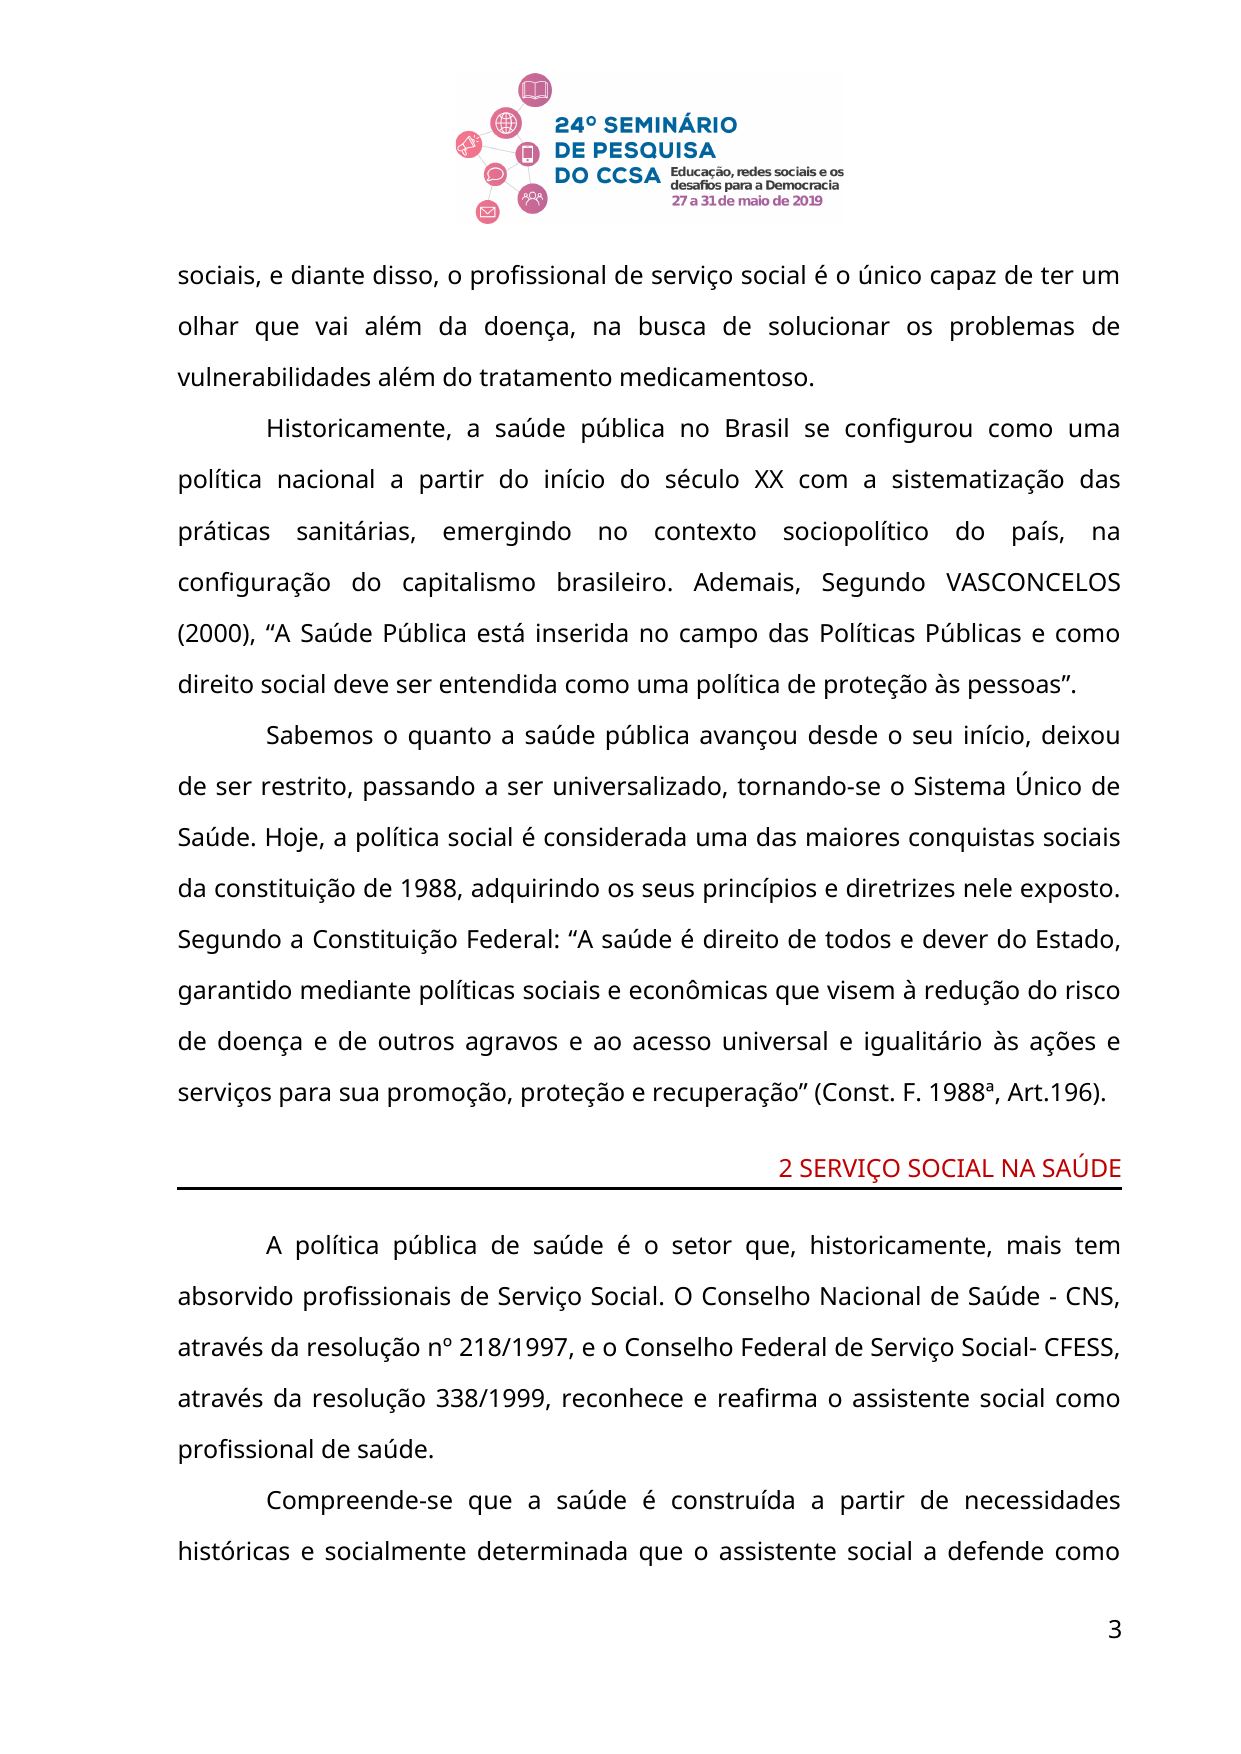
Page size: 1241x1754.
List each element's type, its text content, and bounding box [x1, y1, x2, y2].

text A política pública de saúde é o setor que, historicamente, mais tem absorvido profissionais de Serviço Social. O Conselho Nacional de Saúde - CNS, através da resolução nº 218/1997, e o Conselho Federal de Serviço Social- CFESS, através da resolução 338/1999, reconhece e reafirma o assistente social como profissional de saúde. [177, 1227, 1122, 1466]
picture [455, 73, 844, 224]
text Sabemos o quanto a saúde pública avançou desde o seu início, deixou de ser restrito, passando a ser universalizado, tornando-se o Sistema Único de Saúde. Hoje, a política social é considerada uma das maiores conquistas sociais da constituição de 1988, adquirindo os seus princípios e diretrizes nele exposto. Segundo a Constituição Federal: “A saúde é direito de todos e dever do Estado, garantido mediante políticas sociais e econômicas que visem à redução do risco de doença e de outros agravos e ao acesso universal e igualitário às ações e serviços para sua promoção, proteção e recuperação” (Const. F. 1988ª, Art.196). [177, 717, 1122, 1109]
subtitle 2 SERVIÇO SOCIAL NA SAÚDE [177, 1151, 1122, 1187]
text Historicamente, a saúde pública no Brasil se configurou como uma política nacional a partir do início do século XX com a sistematização das práticas sanitárias, emergindo no contexto sociopolítico do país, na configuração do capitalismo brasileiro. Ademais, Segundo VASCONCELOS (2000), “A Saúde Pública está inserida no campo das Políticas Públicas e como direito social deve ser entendida como uma política de proteção às pessoas”. [177, 411, 1122, 700]
